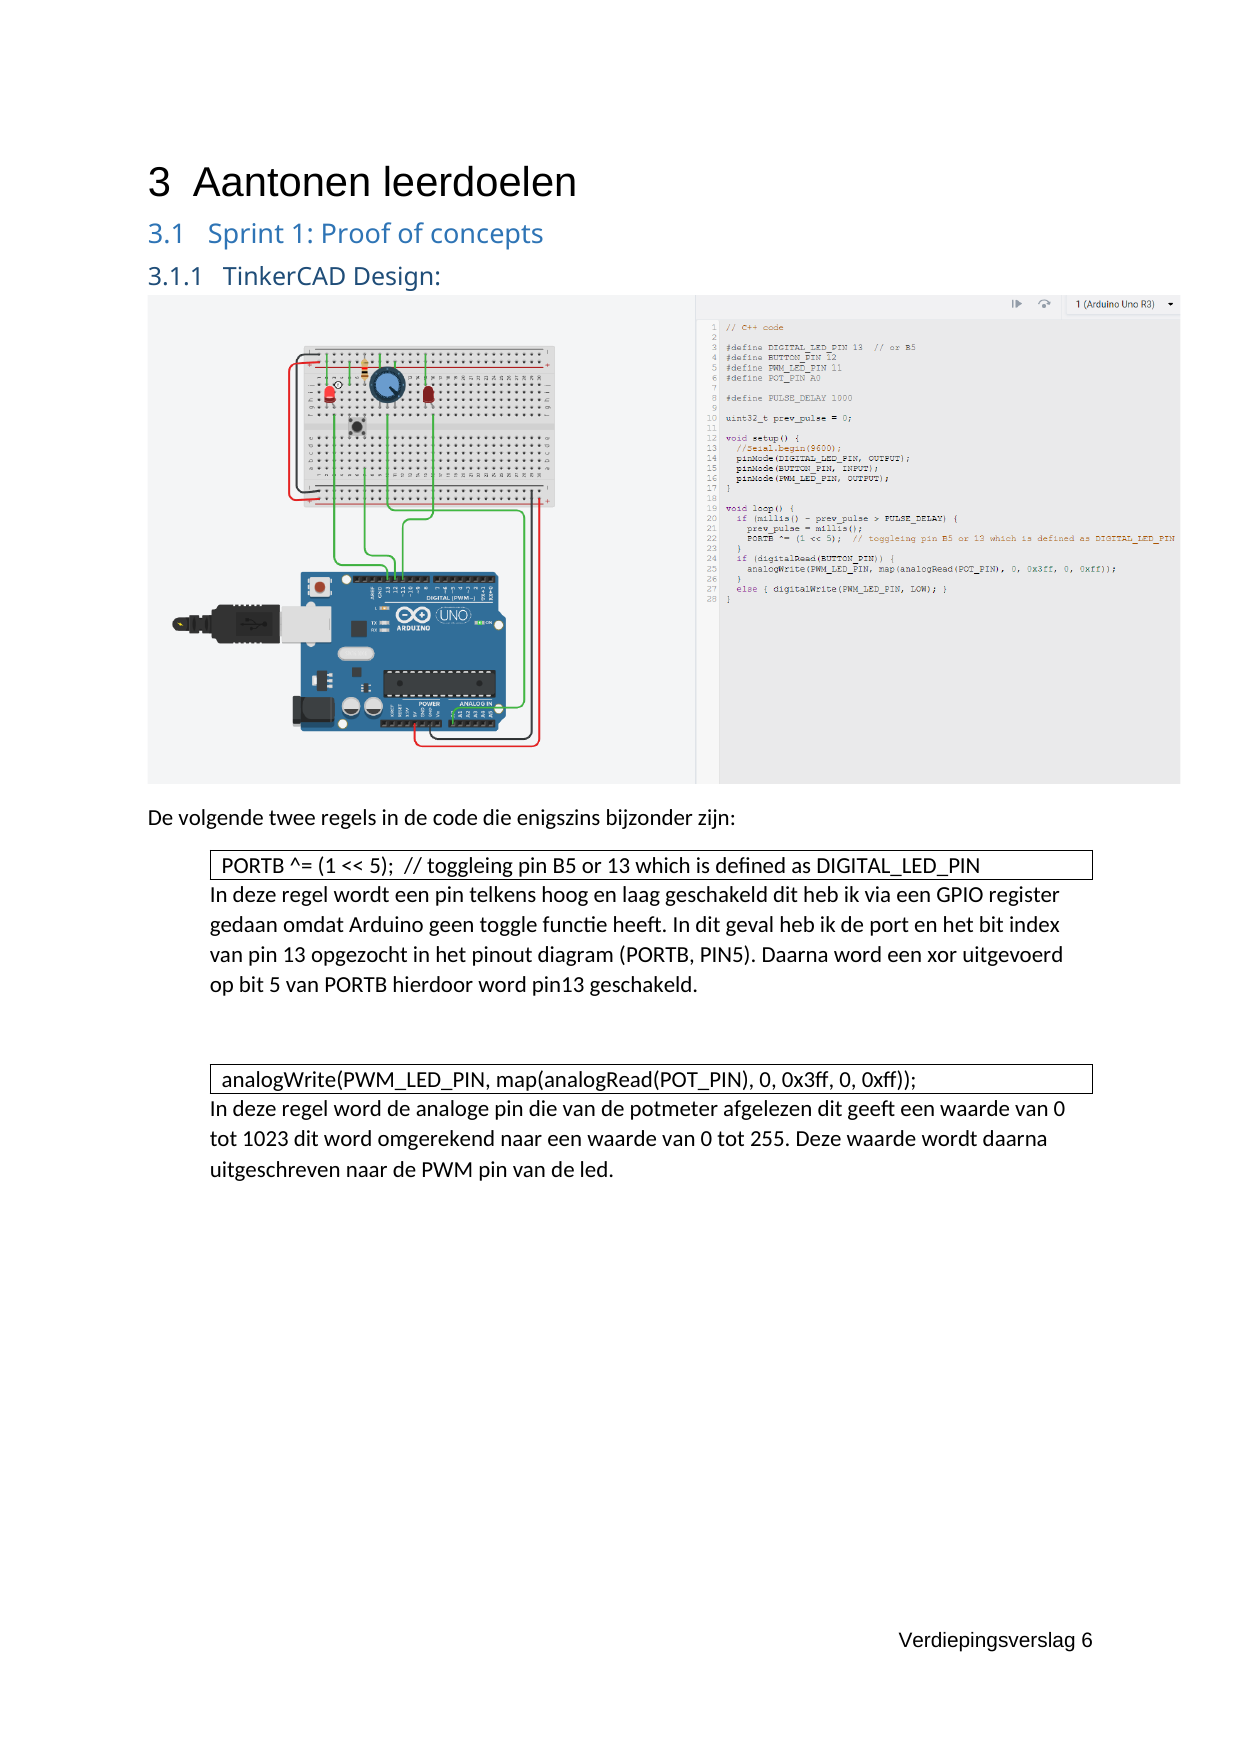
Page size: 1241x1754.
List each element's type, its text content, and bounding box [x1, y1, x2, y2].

picture [147, 295, 1181, 784]
table_header analogWrite(PWM_LED_PIN, map(analogRead(POT_PIN), 0, 0x3ff, 0, 0xff)); [211, 1065, 1092, 1093]
subtitle TinkerCAD Design: [148, 258, 1093, 292]
subtitle Sprint 1: Proof of concepts [148, 214, 1093, 251]
subtitle Aantonen leerdoelen [148, 157, 1093, 205]
text In deze regel wordt een pin telkens hoog en laag geschakeld dit heb ik via een GPIO register gedaan omdat Arduino geen toggle functie heeft. In dit geval heb ik de port en het bit index van pin 13 opgezocht in het pinout diagram (PORTB, PIN5). Daarna word een xor uitgevoerd op bit 5 van PORTB hierdoor word pin13 geschakeld. [209, 880, 1093, 998]
table_header PORTB ^= (1 << 5); // toggleing pin B5 or 13 which is defined as DIGITAL_LED_PIN [211, 851, 1092, 879]
text In deze regel word de analoge pin die van de potmeter afgelezen dit geeft een waarde van 0 tot 1023 dit word omgerekend naar een waarde van 0 tot 255. Deze waarde wordt daarna uitgeschreven naar de PWM pin van de led. [209, 1094, 1093, 1183]
text De volgende twee regels in de code die enigszins bijzonder zijn: [148, 803, 1093, 831]
